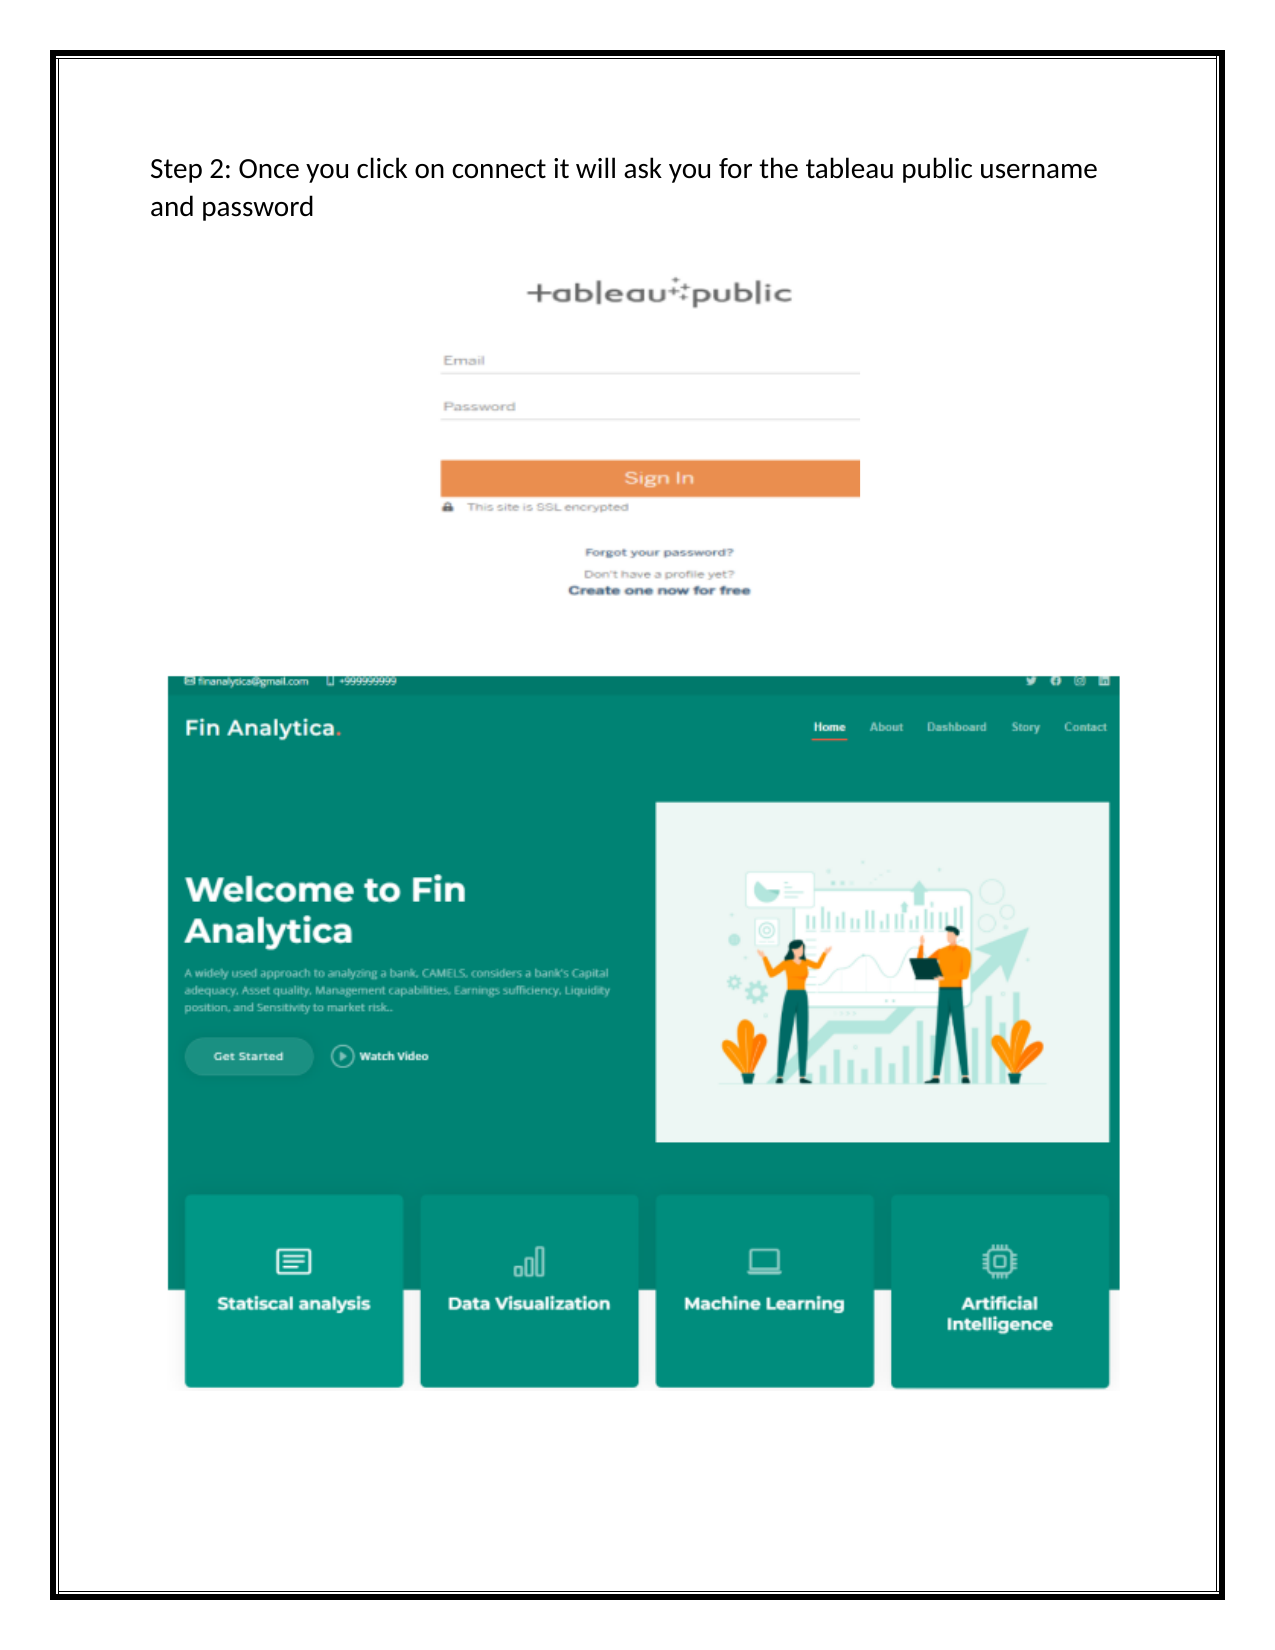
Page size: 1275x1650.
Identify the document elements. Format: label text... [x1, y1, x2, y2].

text Step 2: Once you click on connect it will ask you for the tableau public username and password [150, 150, 1125, 224]
picture [150, 650, 1125, 1391]
picture [414, 243, 861, 632]
